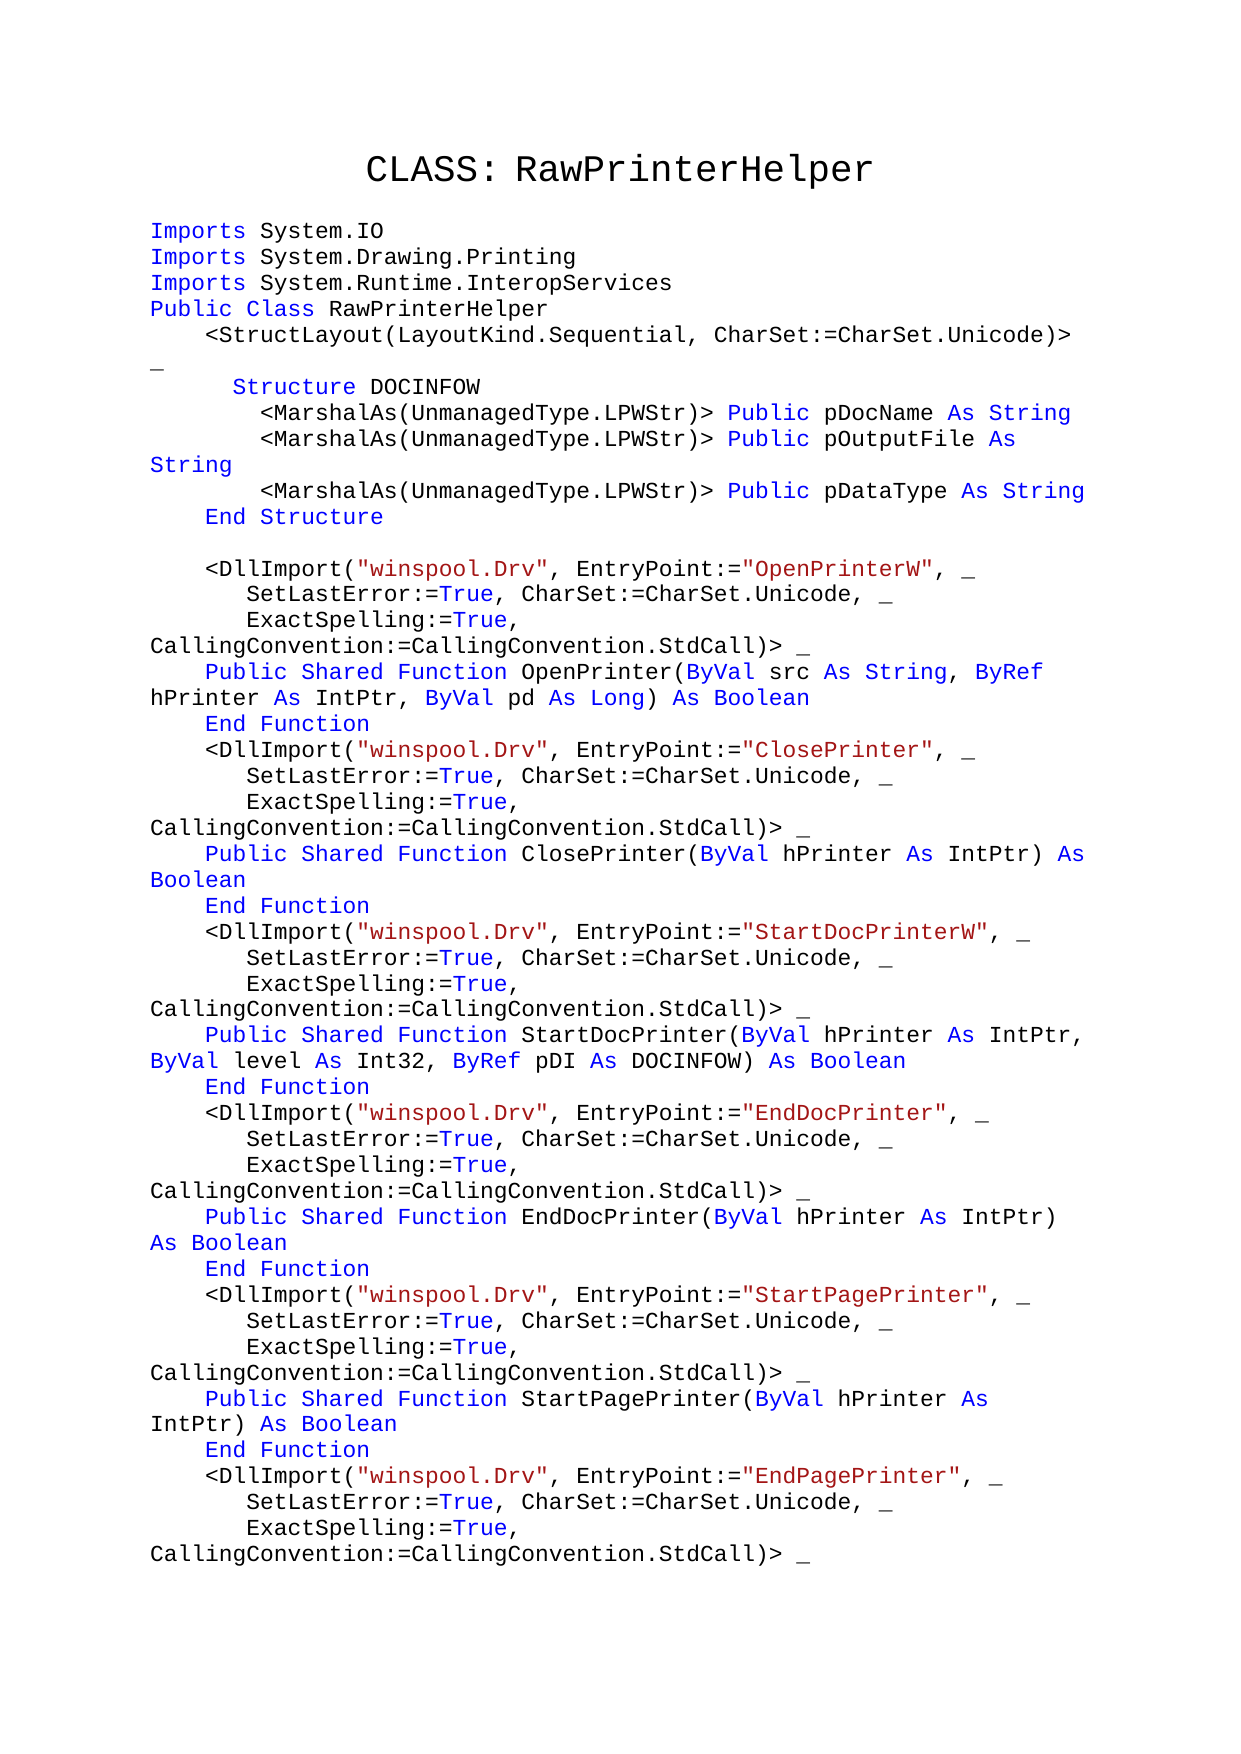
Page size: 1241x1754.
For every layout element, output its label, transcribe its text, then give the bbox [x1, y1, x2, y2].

text <MarshalAs(UnmanagedType.LPWStr)> Public pDocName As String [150, 401, 1090, 427]
text End Function [150, 1257, 1090, 1283]
text <DllImport("winspool.Drv", EntryPoint:="EndDocPrinter", _ [150, 1102, 1090, 1127]
text <DllImport("winspool.Drv", EntryPoint:="StartDocPrinterW", _ [150, 920, 1090, 946]
text <DllImport("winspool.Drv", EntryPoint:="OpenPrinterW", _ [150, 557, 1090, 583]
text End Structure [150, 505, 1090, 531]
text End Function [150, 894, 1090, 920]
text <DllImport("winspool.Drv", EntryPoint:="EndPagePrinter", _ [150, 1465, 1090, 1491]
text Public Shared Function EndDocPrinter(ByVal hPrinter As IntPtr) As Boolean [150, 1205, 1090, 1257]
text <DllImport("winspool.Drv", EntryPoint:="ClosePrinter", _ [150, 738, 1090, 764]
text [150, 1491, 1090, 1517]
text ExactSpelling:=True, CallingConvention:=CallingConvention.StdCall)> _ [150, 1153, 1090, 1205]
text SetLastError:=True, CharSet:=CharSet.Unicode, _ [150, 1127, 1090, 1153]
text SetLastError:=True, CharSet:=CharSet.Unicode, _ [150, 946, 1090, 972]
text End Function [150, 1439, 1090, 1465]
text Public Shared Function StartDocPrinter(ByVal hPrinter As IntPtr, ByVal level As Int32, ByRef pDI As DOCINFOW) As Boolean [150, 1024, 1090, 1076]
text <DllImport("winspool.Drv", EntryPoint:="StartPagePrinter", _ [150, 1283, 1090, 1309]
text Structure DOCINFOW [150, 375, 1090, 401]
text ExactSpelling:=True, CallingConvention:=CallingConvention.StdCall)> _ [150, 609, 1090, 661]
text Imports System.Runtime.InteropServices [150, 272, 1090, 297]
text Imports System.Drawing.Printing [150, 246, 1090, 272]
text SetLastError:=True, CharSet:=CharSet.Unicode, _ [150, 583, 1090, 609]
text <StructLayout(LayoutKind.Sequential, CharSet:=CharSet.Unicode)> _ [150, 323, 1090, 375]
text Public Shared Function OpenPrinter(ByVal src As String, ByRef hPrinter As IntPtr, ByVal pd As Long) As Boolean [150, 661, 1090, 712]
text ExactSpelling:=True, CallingConvention:=CallingConvention.StdCall)> _ [150, 972, 1090, 1024]
text End Function [150, 712, 1090, 738]
text ExactSpelling:=True, CallingConvention:=CallingConvention.StdCall)> _ [150, 1517, 1090, 1568]
text End Function [150, 1076, 1090, 1102]
text CLASS: RawPrinterHelper [150, 150, 1090, 192]
text SetLastError:=True, CharSet:=CharSet.Unicode, _ [150, 1309, 1090, 1335]
text ExactSpelling:=True, CallingConvention:=CallingConvention.StdCall)> _ [150, 790, 1090, 842]
text ExactSpelling:=True, CallingConvention:=CallingConvention.StdCall)> _ [150, 1335, 1090, 1387]
text Public Shared Function ClosePrinter(ByVal hPrinter As IntPtr) As Boolean [150, 842, 1090, 894]
text Imports System.IO [150, 220, 1090, 246]
text <MarshalAs(UnmanagedType.LPWStr)> Public pOutputFile As String [150, 427, 1090, 479]
text <MarshalAs(UnmanagedType.LPWStr)> Public pDataType As String [150, 479, 1090, 505]
text SetLastError:=True, CharSet:=CharSet.Unicode, _ [150, 764, 1090, 790]
text Public Class RawPrinterHelper [150, 297, 1090, 323]
text Public Shared Function StartPagePrinter(ByVal hPrinter As IntPtr) As Boolean [150, 1387, 1090, 1439]
